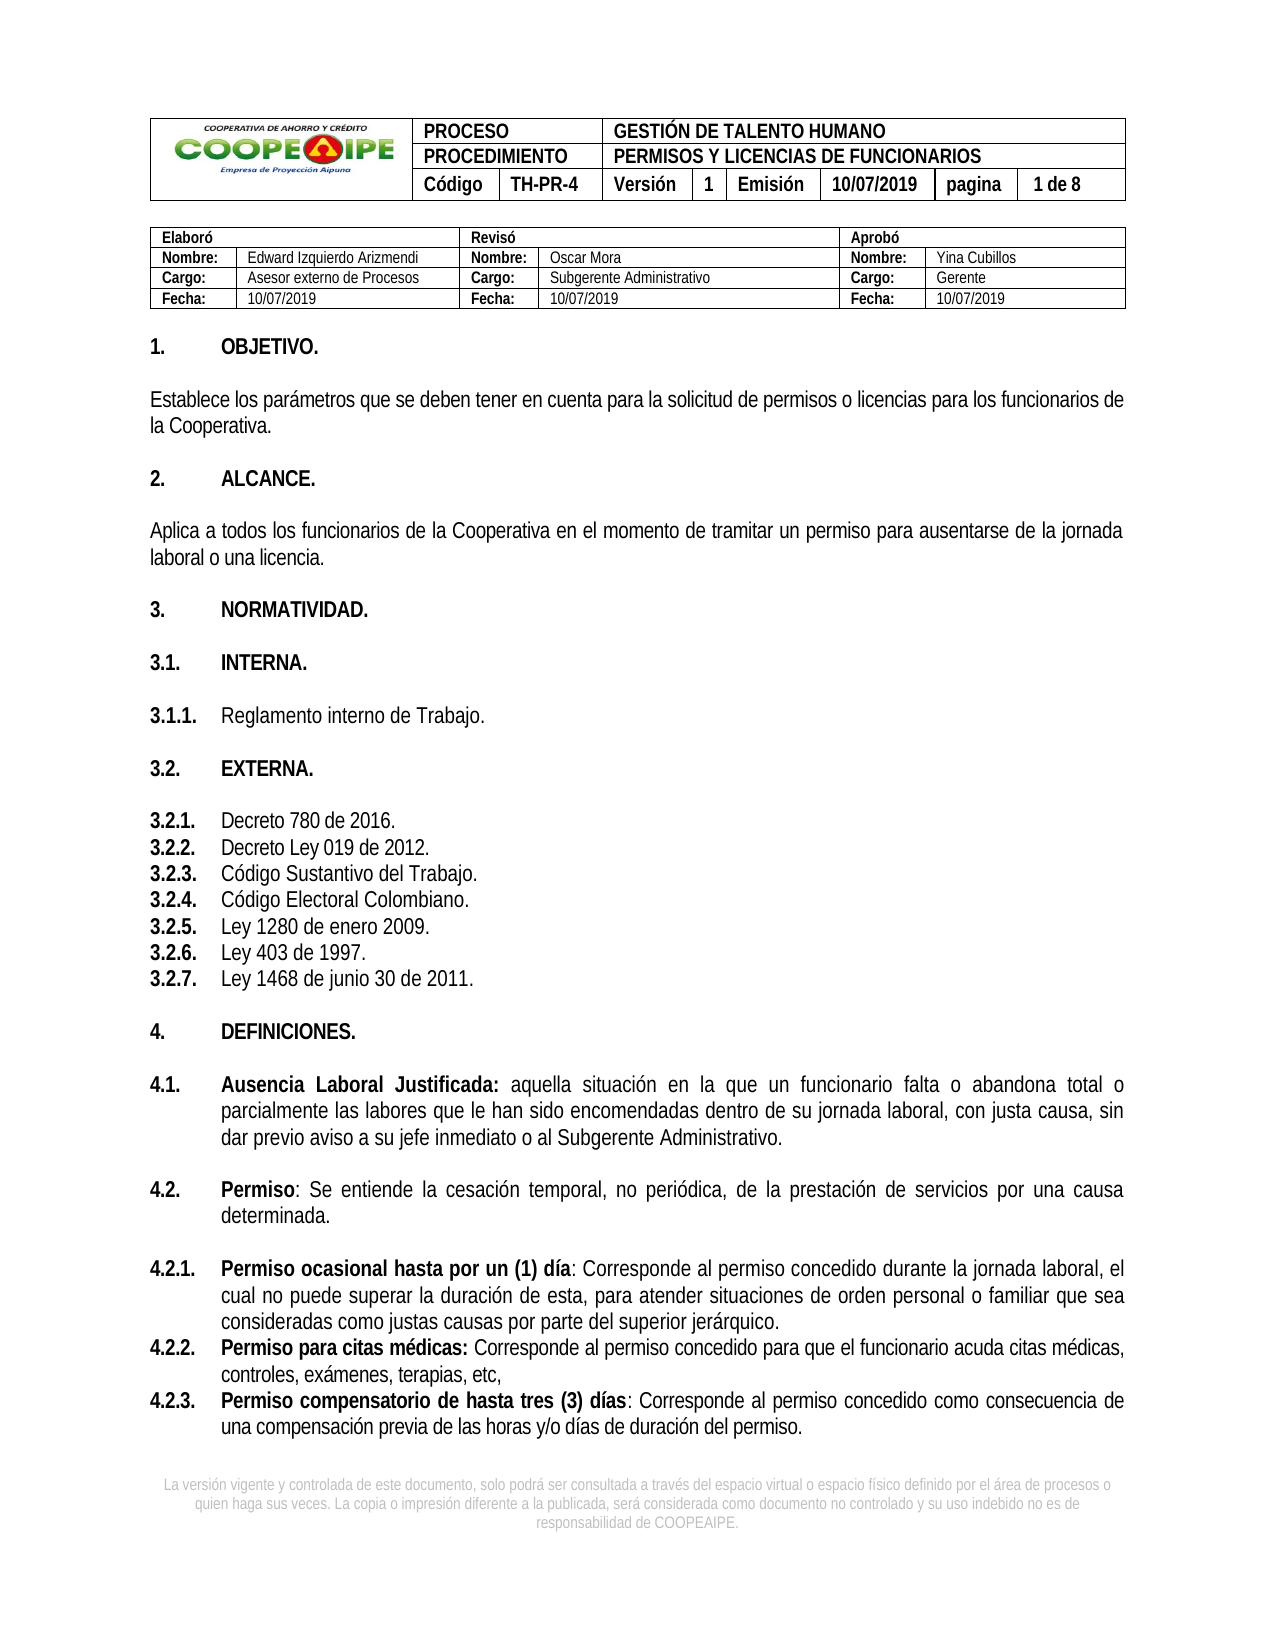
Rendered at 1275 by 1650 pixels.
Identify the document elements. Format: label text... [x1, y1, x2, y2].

list DEFINICIONES. [150, 1018, 1125, 1044]
table_cell Cargo: [840, 268, 925, 287]
list Ley 1280 de enero 2009. [150, 913, 1125, 939]
table_header Elaboró [151, 228, 459, 247]
table_cell 10/07/2019 [237, 289, 459, 308]
list OBJETIVO. [150, 333, 1125, 359]
table_cell Fecha: [840, 289, 925, 308]
table_cell Asesor externo de Procesos [237, 268, 459, 287]
list Reglamento interno de Trabajo. [150, 702, 1125, 728]
table_cell 10/07/2019 [926, 289, 1125, 308]
table_header Revisó [460, 228, 839, 247]
table_header Aprobó [840, 228, 1125, 247]
list Permiso ocasional hasta por un (1) día: Corresponde al permiso concedido durante la jornada laboral, el cual no puede superar la duración de esta, para atender situaciones de orden personal o familiar que sea consideradas como justas causas por parte del superior jerárquico. [150, 1255, 1125, 1334]
text Establece los parámetros que se deben tener en cuenta para la solicitud de permisos o licencias para los funcionarios de la Cooperativa. [150, 386, 1125, 438]
picture [170, 119, 398, 176]
table_cell Cargo: [460, 268, 538, 287]
list INTERNA. [150, 649, 1125, 675]
table_cell Edward Izquierdo Arizmendi [237, 248, 459, 267]
table_cell Nombre: [460, 248, 538, 267]
table_cell Oscar Mora [539, 248, 839, 267]
list Ausencia Laboral Justificada: aquella situación en la que un funcionario falta o abandona total o parcialmente las labores que le han sido encomendadas dentro de su jornada laboral, con justa causa, sin dar previo aviso a su jefe inmediato o al Subgerente Administrativo. [150, 1071, 1125, 1150]
table_cell Fecha: [460, 289, 538, 308]
text Aplica a todos los funcionarios de la Cooperativa en el momento de tramitar un permiso para ausentarse de la jornada laboral o una licencia. [150, 517, 1125, 570]
table_cell Fecha: [151, 289, 236, 308]
list Código Sustantivo del Trabajo. [150, 860, 1125, 886]
table_cell Yina Cubillos [926, 248, 1125, 267]
table_cell Subgerente Administrativo [539, 268, 839, 287]
list Ley 1468 de junio 30 de 2011. [150, 965, 1125, 992]
list Decreto Ley 019 de 2012. [150, 833, 1125, 860]
table_cell 10/07/2019 [539, 289, 839, 308]
list Ley 403 de 1997. [150, 939, 1125, 965]
table_cell Gerente [926, 268, 1125, 287]
list Decreto 780 de 2016. [150, 807, 1125, 833]
list Permiso para citas médicas: Corresponde al permiso concedido para que el funcionario acuda citas médicas, controles, exámenes, terapias, etc, [150, 1334, 1125, 1387]
list ALCANCE. [150, 464, 1125, 491]
table_cell Cargo: [151, 268, 236, 287]
list NORMATIVIDAD. [150, 596, 1125, 623]
list EXTERNA. [150, 754, 1125, 781]
table_cell Nombre: [151, 248, 236, 267]
list Código Electoral Colombiano. [150, 886, 1125, 913]
list Permiso compensatorio de hasta tres (3) días: Corresponde al permiso concedido como consecuencia de una compensación previa de las horas y/o días de duración del permiso. [150, 1387, 1125, 1440]
table_cell Nombre: [840, 248, 925, 267]
list Permiso: Se entiende la cesación temporal, no periódica, de la prestación de servicios por una causa determinada. [150, 1176, 1125, 1229]
